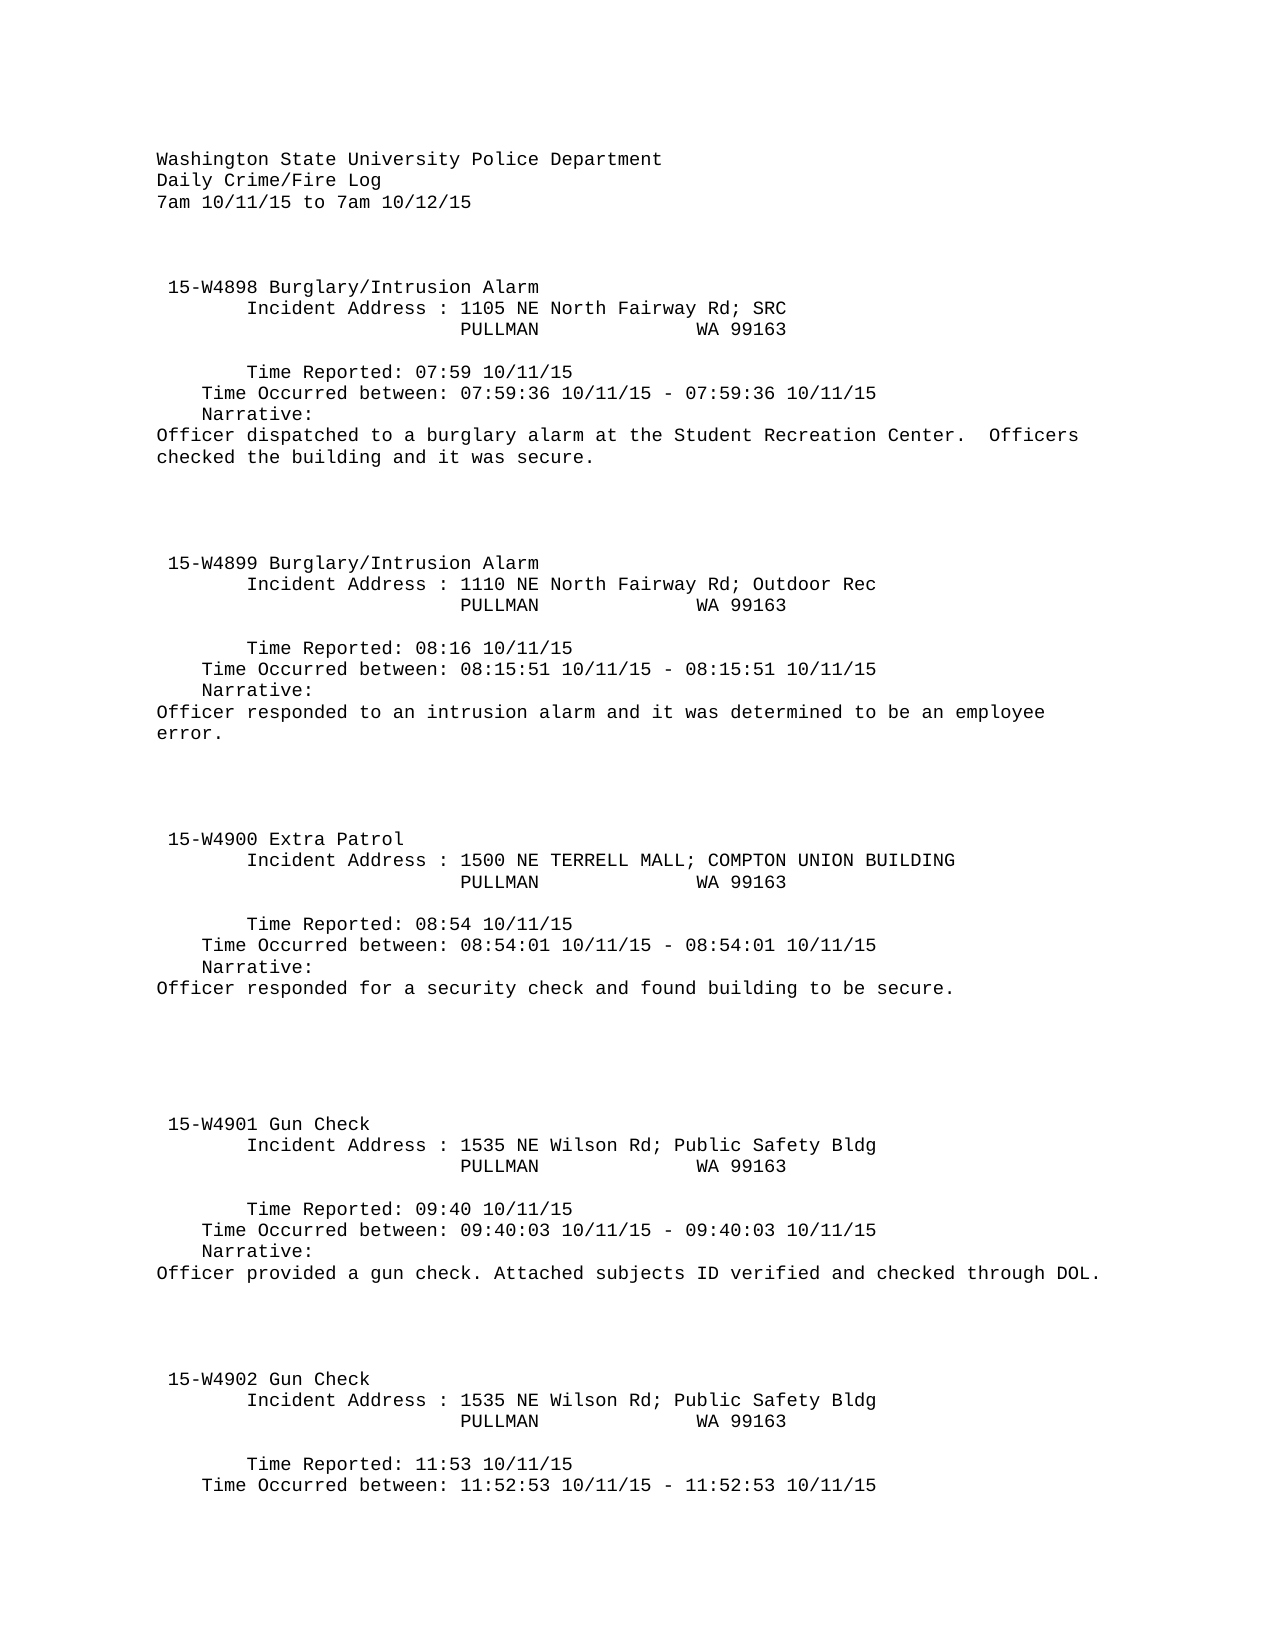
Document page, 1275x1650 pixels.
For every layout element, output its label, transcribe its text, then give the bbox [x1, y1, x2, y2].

text Washington State University Police Department [156, 150, 1118, 171]
text Narrative: [156, 405, 1118, 426]
text Time Reported: 09:40 10/11/15 [156, 1200, 1118, 1221]
text Time Reported: 08:54 10/11/15 [156, 915, 1118, 936]
text 15-W4901 Gun Check [156, 1115, 1118, 1136]
text Time Occurred between: 09:40:03 10/11/15 - 09:40:03 10/11/15 [156, 1221, 1118, 1242]
text Narrative: [156, 1242, 1118, 1263]
text Incident Address : 1500 NE TERRELL MALL; COMPTON UNION BUILDING [156, 851, 1118, 872]
text 7am 10/11/15 to 7am 10/12/15 [156, 192, 1118, 214]
text Time Reported: 08:16 10/11/15 [156, 639, 1118, 660]
text Time Occurred between: 08:54:01 10/11/15 - 08:54:01 10/11/15 [156, 936, 1118, 957]
text PULLMAN WA 99163 [156, 320, 1118, 341]
text Incident Address : 1110 NE North Fairway Rd; Outdoor Rec [156, 575, 1118, 596]
text 15-W4902 Gun Check [156, 1370, 1118, 1391]
text PULLMAN WA 99163 [156, 1157, 1118, 1178]
text Time Occurred between: 08:15:51 10/11/15 - 08:15:51 10/11/15 [156, 660, 1118, 681]
text Incident Address : 1105 NE North Fairway Rd; SRC [156, 299, 1118, 320]
text 15-W4899 Burglary/Intrusion Alarm [156, 554, 1118, 575]
text PULLMAN WA 99163 [156, 872, 1118, 894]
text Officer dispatched to a burglary alarm at the Student Recreation Center. Officers checked the building and it was secure. [156, 426, 1118, 469]
text Officer responded to an intrusion alarm and it was determined to be an employee error. [156, 702, 1118, 745]
text PULLMAN WA 99163 [156, 1412, 1118, 1433]
text Daily Crime/Fire Log [156, 171, 1118, 192]
text Officer responded for a security check and found building to be secure. [156, 979, 1118, 1000]
text Time Occurred between: 07:59:36 10/11/15 - 07:59:36 10/11/15 [156, 384, 1118, 405]
text PULLMAN WA 99163 [156, 596, 1118, 617]
text Incident Address : 1535 NE Wilson Rd; Public Safety Bldg [156, 1391, 1118, 1412]
text Narrative: [156, 681, 1118, 702]
text 15-W4898 Burglary/Intrusion Alarm [156, 277, 1118, 299]
text Time Reported: 11:53 10/11/15 [156, 1455, 1118, 1476]
text Time Occurred between: 11:52:53 10/11/15 - 11:52:53 10/11/15 [156, 1476, 1118, 1497]
text Narrative: [156, 957, 1118, 979]
text Incident Address : 1535 NE Wilson Rd; Public Safety Bldg [156, 1136, 1118, 1157]
text Officer provided a gun check. Attached subjects ID verified and checked through DOL. [156, 1263, 1118, 1285]
text Time Reported: 07:59 10/11/15 [156, 362, 1118, 384]
text 15-W4900 Extra Patrol [156, 830, 1118, 851]
